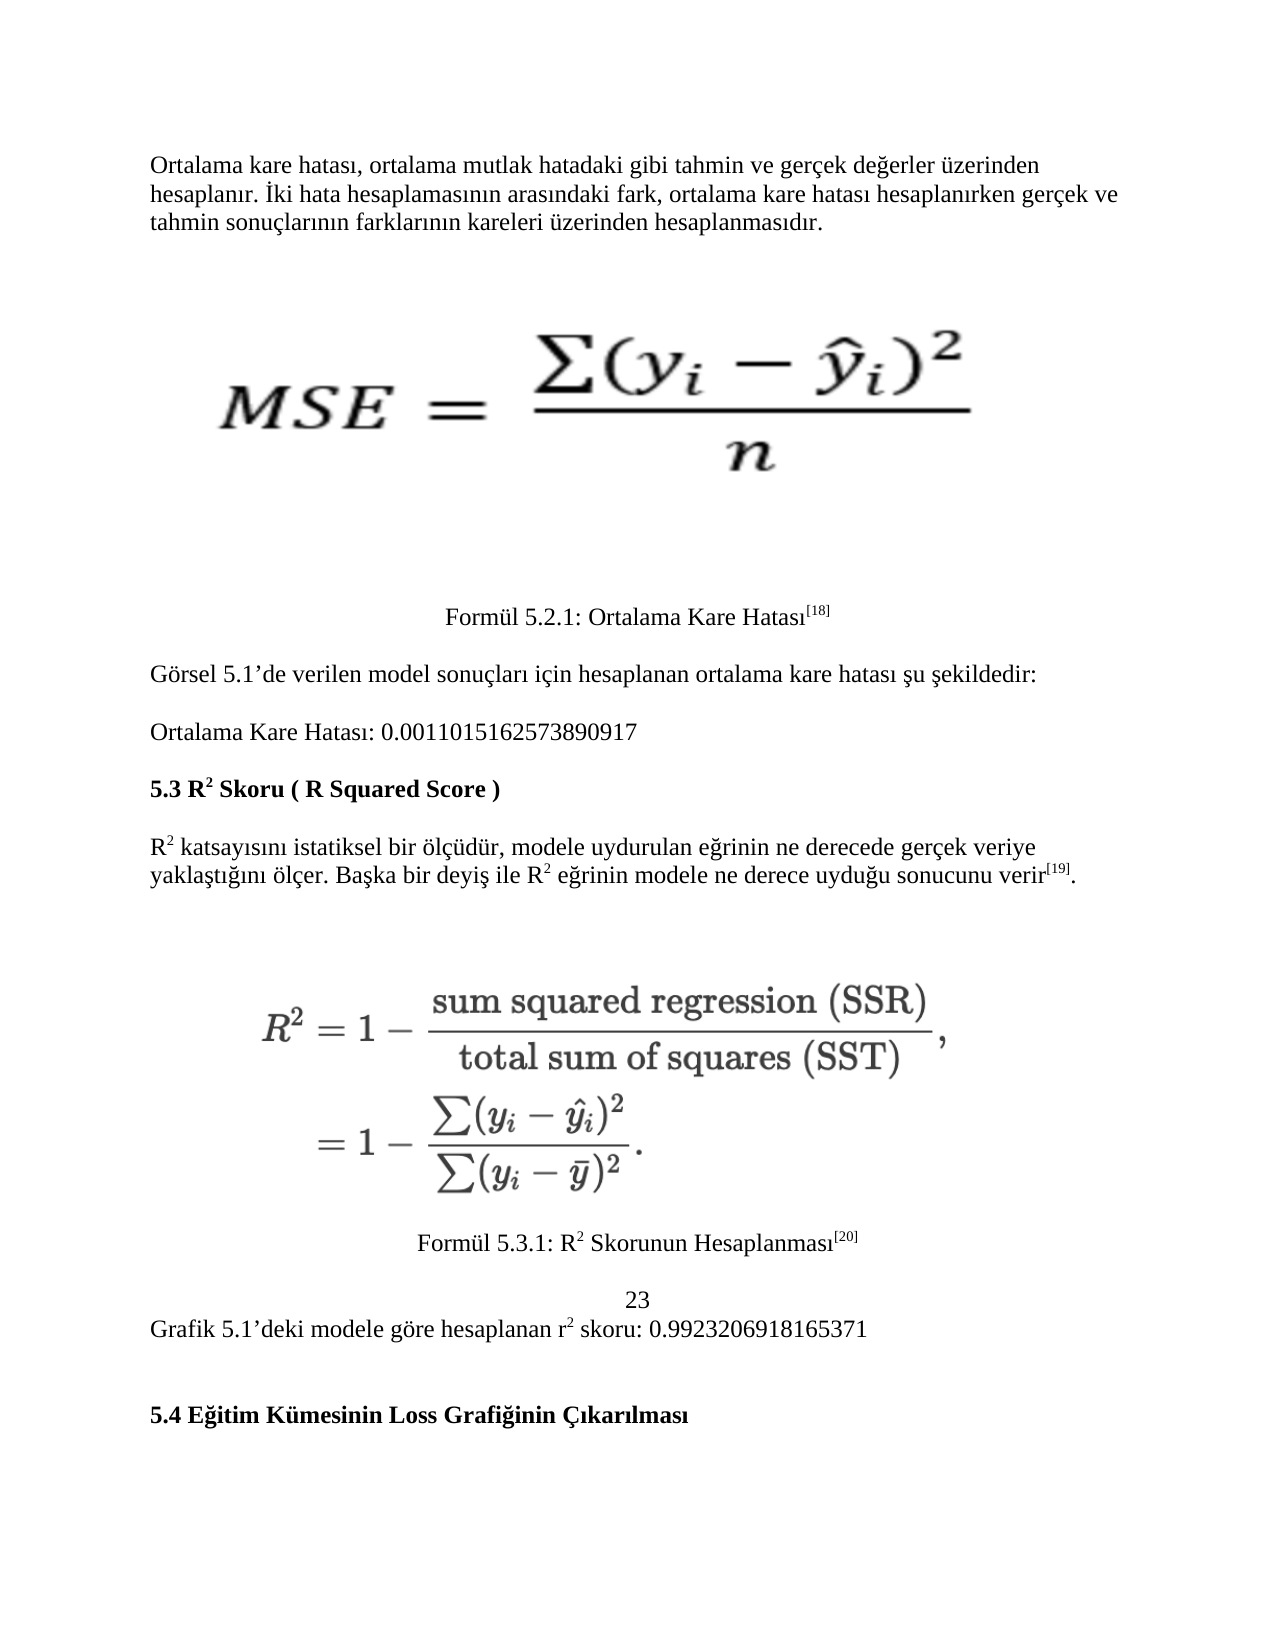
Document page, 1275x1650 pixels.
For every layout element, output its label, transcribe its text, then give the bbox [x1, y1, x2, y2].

text 5.3 R2 Skoru ( R Squared Score ) [150, 774, 1125, 803]
text Formül 5.2.1: Ortalama Kare Hatası[18] [150, 602, 1125, 630]
text Formül 5.3.1: R2 Skorunun Hesaplanması[20] [150, 1228, 1125, 1257]
text Ortalama kare hatası, ortalama mutlak hatadaki gibi tahmin ve gerçek değerler üzerinden hesaplanır. İki hata hesaplamasının arasındaki fark, ortalama kare hatası hesaplanırken gerçek ve tahmin sonuçlarının farklarının kareleri üzerinden hesaplanmasıdır. [150, 150, 1125, 236]
text Grafik 5.1’deki modele göre hesaplanan r2 skoru: 0.9923206918165371 [150, 1314, 1125, 1343]
picture [150, 265, 1115, 573]
text Görsel 5.1’de verilen model sonuçları için hesaplanan ortalama kare hatası şu şekildedir: [150, 659, 1125, 688]
text 23 [150, 1285, 1125, 1314]
text 5.4 Eğitim Kümesinin Loss Grafiğinin Çıkarılması [150, 1400, 1125, 1429]
picture [150, 946, 1046, 1228]
text R2 katsayısını istatiksel bir ölçüdür, modele uydurulan eğrinin ne derecede gerçek veriye yaklaştığını ölçer. Başka bir deyiş ile R2 eğrinin modele ne derece uyduğu sonucunu verir[19]. [150, 832, 1125, 889]
text Ortalama Kare Hatası: 0.0011015162573890917 [150, 717, 1125, 745]
